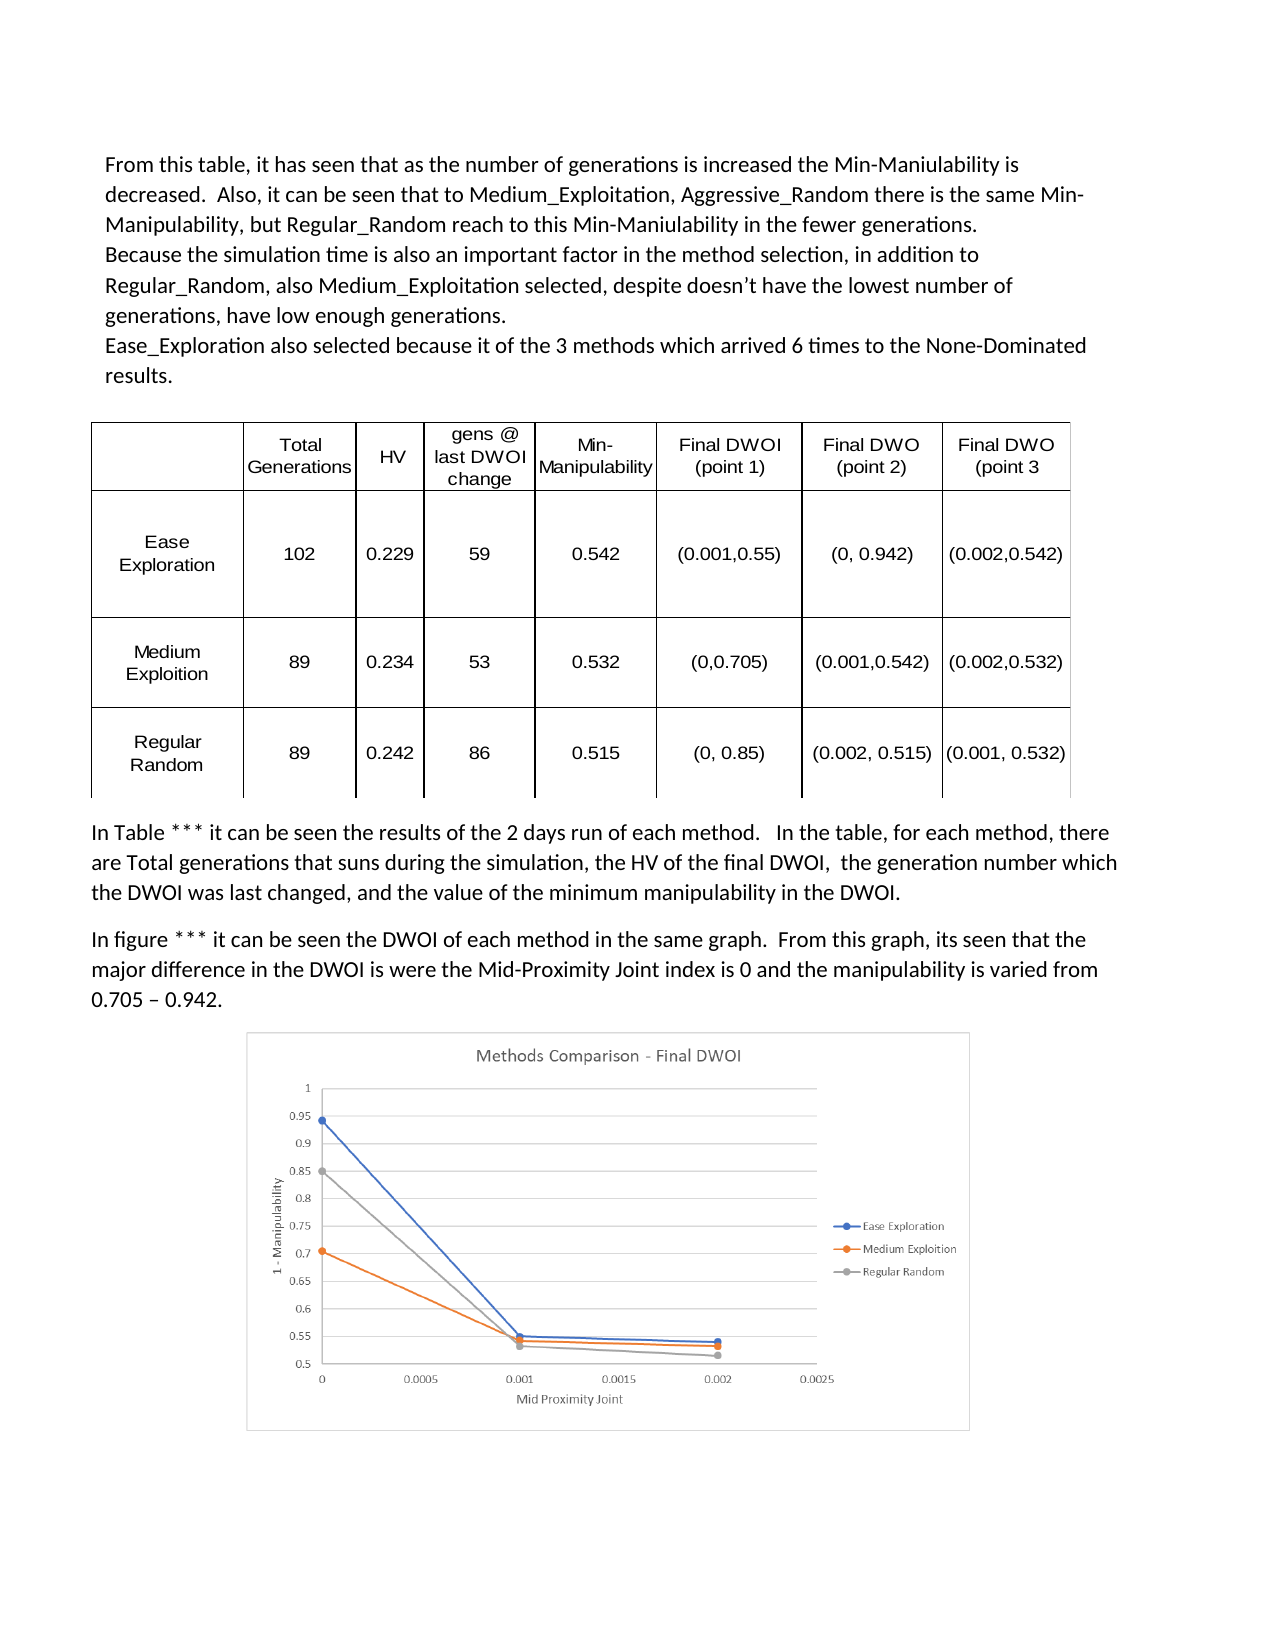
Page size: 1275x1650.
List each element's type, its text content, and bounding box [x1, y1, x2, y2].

text Ease_Exploration also selected because it of the 3 methods which arrived 6 times to the None-Dominated results. [105, 331, 1125, 389]
picture [246, 1032, 970, 1431]
text Because the simulation time is also an important factor in the method selection, in addition to Regular_Random, also Medium_Exploitation selected, despite doesn’t have the lowest number of generations, have low enough generations. [105, 241, 1125, 329]
text In Table *** it can be seen the results of the 2 days run of each method. In the table, for each method, there are Total generations that suns during the simulation, the HV of the final DWOI, the generation number which the DWOI was last changed, and the value of the minimum manipulability in the DWOI. [91, 818, 1125, 906]
text From this table, it has seen that as the number of generations is increased the Min-Maniulability is decreased. Also, it can be seen that to Medium_Exploitation, Aggressive_Random there is the same Min-Manipulability, but Regular_Random reach to this Min-Maniulability in the fewer generations. [105, 150, 1125, 238]
text In figure *** it can be seen the DWOI of each method in the same graph. From this graph, its seen that the major difference in the DWOI is were the Mid-Proximity Joint index is 0 and the manipulability is varied from 0.705 – 0.942. [91, 925, 1125, 1013]
